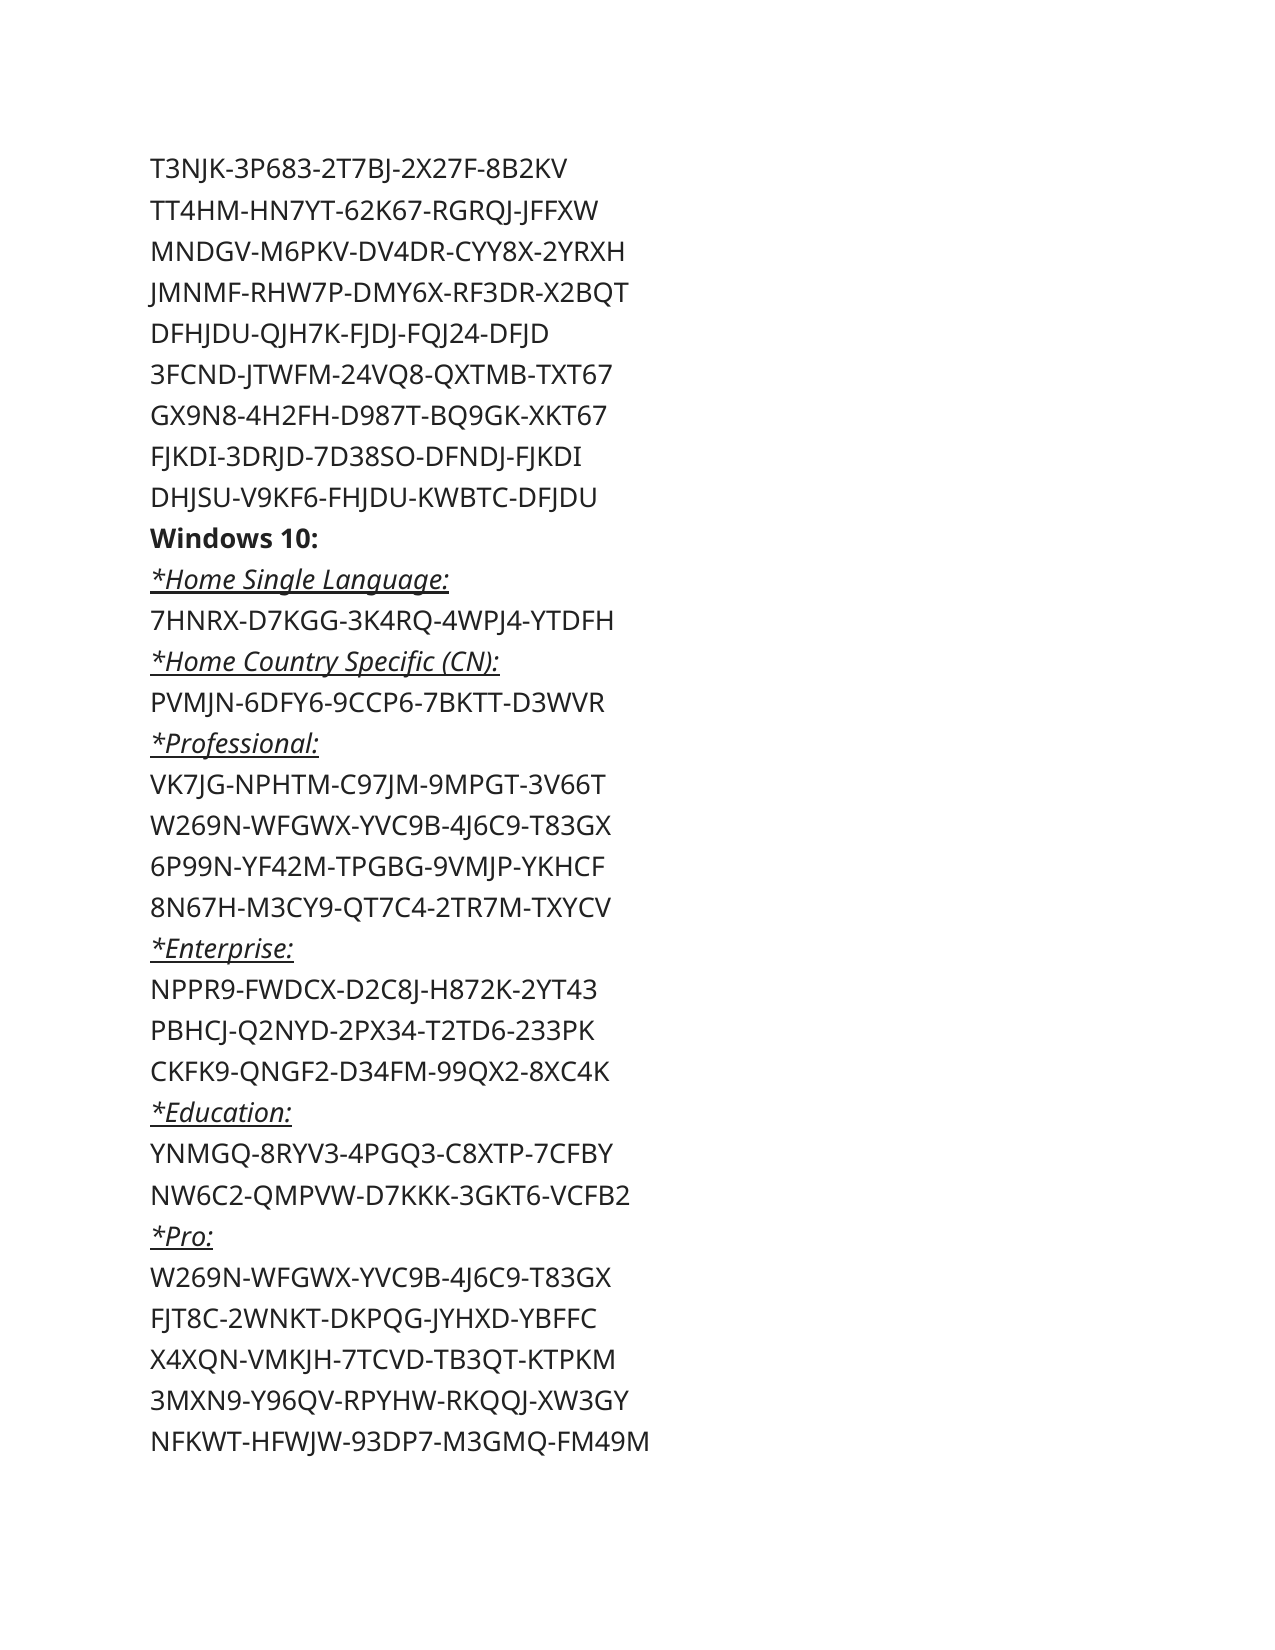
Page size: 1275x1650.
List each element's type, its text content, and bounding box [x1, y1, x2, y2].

text NW6C2-QMPVW-D7KKK-3GKT6-VCFB2 [150, 1176, 1125, 1213]
text *Professional: [150, 724, 1125, 761]
text 3FCND-JTWFM-24VQ8-QXTMB-TXT67 [150, 355, 1125, 392]
text PVMJN-6DFY6-9CCP6-7BKTT-D3WVR [150, 683, 1125, 720]
text *Home Country Specific (CN): [150, 642, 1125, 679]
text 6P99N-YF42M-TPGBG-9VMJP-YKHCF [150, 848, 1125, 884]
text DFHJDU-QJH7K-FJDJ-FQJ24-DFJD [150, 314, 1125, 351]
text *Enterprise: [150, 930, 1125, 967]
text JMNMF-RHW7P-DMY6X-RF3DR-X2BQT [150, 273, 1125, 310]
text *Home Single Language: [150, 560, 1125, 597]
text NFKWT-HFWJW-93DP7-M3GMQ-FM49M [150, 1422, 1125, 1459]
text NPPR9-FWDCX-D2C8J-H872K-2YT43 [150, 971, 1125, 1008]
text X4XQN-VMKJH-7TCVD-TB3QT-KTPKM [150, 1340, 1125, 1377]
text MNDGV-M6PKV-DV4DR-CYY8X-2YRXH [150, 232, 1125, 269]
text *Pro: [150, 1217, 1125, 1254]
text 7HNRX-D7KGG-3K4RQ-4WPJ4-YTDFH [150, 601, 1125, 638]
text GX9N8-4H2FH-D987T-BQ9GK-XKT67 [150, 396, 1125, 433]
text CKFK9-QNGF2-D34FM-99QX2-8XC4K [150, 1053, 1125, 1090]
text W269N-WFGWX-YVC9B-4J6C9-T83GX [150, 807, 1125, 843]
text 8N67H-M3CY9-QT7C4-2TR7M-TXYCV [150, 889, 1125, 926]
text FJKDI-3DRJD-7D38SO-DFNDJ-FJKDI [150, 437, 1125, 474]
text PBHCJ-Q2NYD-2PX34-T2TD6-233PK [150, 1012, 1125, 1049]
text TT4HM-HN7YT-62K67-RGRQJ-JFFXW [150, 191, 1125, 228]
text DHJSU-V9KF6-FHJDU-KWBTC-DFJDU [150, 478, 1125, 515]
text W269N-WFGWX-YVC9B-4J6C9-T83GX [150, 1258, 1125, 1295]
text FJT8C-2WNKT-DKPQG-JYHXD-YBFFC [150, 1299, 1125, 1336]
text VK7JG-NPHTM-C97JM-9MPGT-3V66T [150, 766, 1125, 802]
text YNMGQ-8RYV3-4PGQ3-C8XTP-7CFBY [150, 1135, 1125, 1172]
text T3NJK-3P683-2T7BJ-2X27F-8B2KV [150, 150, 1125, 187]
text 3MXN9-Y96QV-RPYHW-RKQQJ-XW3GY [150, 1381, 1125, 1418]
text *Education: [150, 1094, 1125, 1131]
text Windows 10: [150, 519, 1125, 556]
